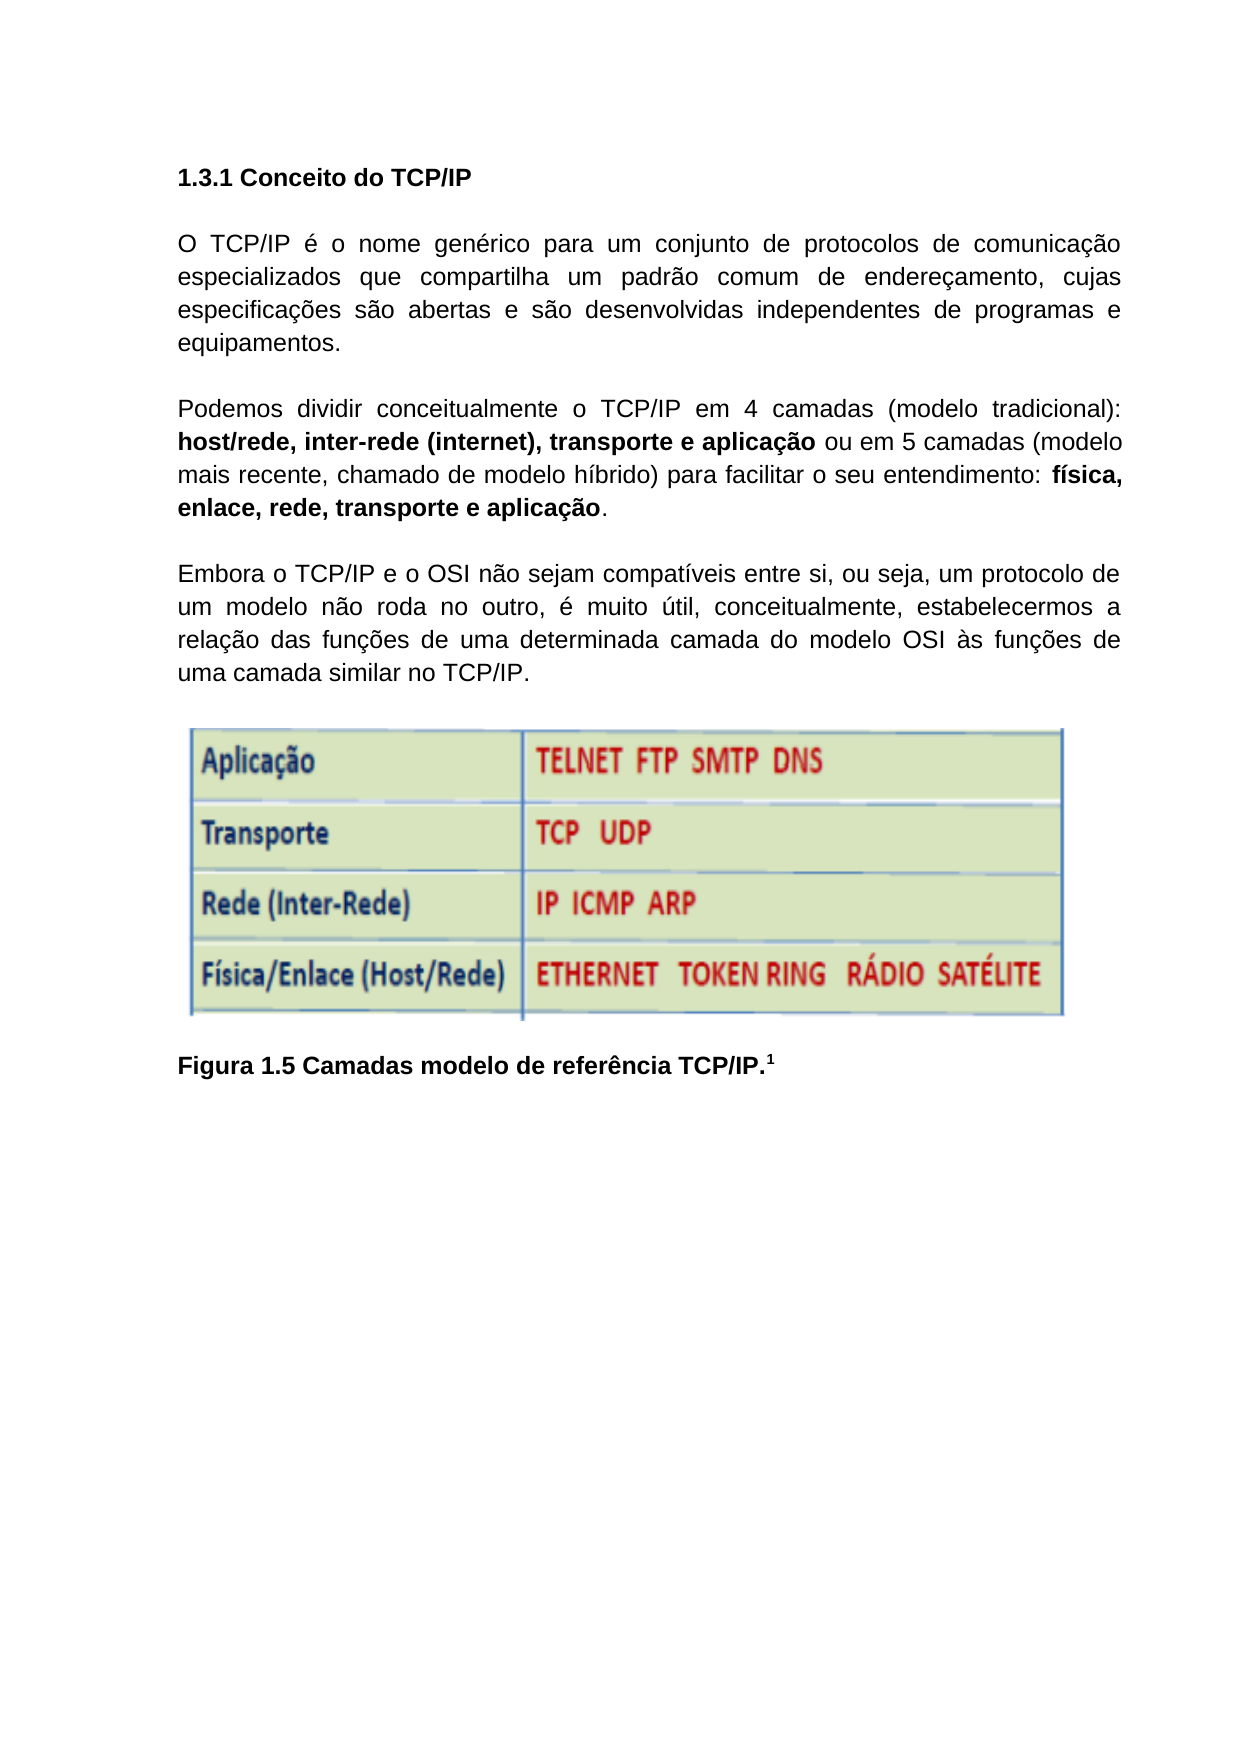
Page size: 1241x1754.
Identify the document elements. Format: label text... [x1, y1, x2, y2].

picture [187, 728, 1066, 1021]
text O TCP/IP é o nome genérico para um conjunto de protocolos de comunicação especializados que compartilha um padrão comum de endereçamento, cujas especificações são abertas e são desenvolvidas independentes de programas e equipamentos. [177, 229, 1123, 357]
text Figura 1.5 Camadas modelo de referência TCP/IP.1 [177, 1051, 1165, 1080]
text 1.3.1 Conceito do TCP/IP [177, 162, 1165, 191]
text Podemos dividir conceitualmente o TCP/IP em 4 camadas (modelo tradicional): host/rede, inter-rede (internet), transporte e aplicação ou em 5 camadas (modelo mais recente, chamado de modelo híbrido) para facilitar o seu entendimento: física, enlace, rede, transporte e aplicação. [177, 394, 1123, 522]
text Embora o TCP/IP e o OSI não sejam compatíveis entre si, ou seja, um protocolo de um modelo não roda no outro, é muito útil, conceitualmente, estabelecermos a relação das funções de uma determinada camada do modelo OSI às funções de uma camada similar no TCP/IP. [177, 559, 1122, 687]
